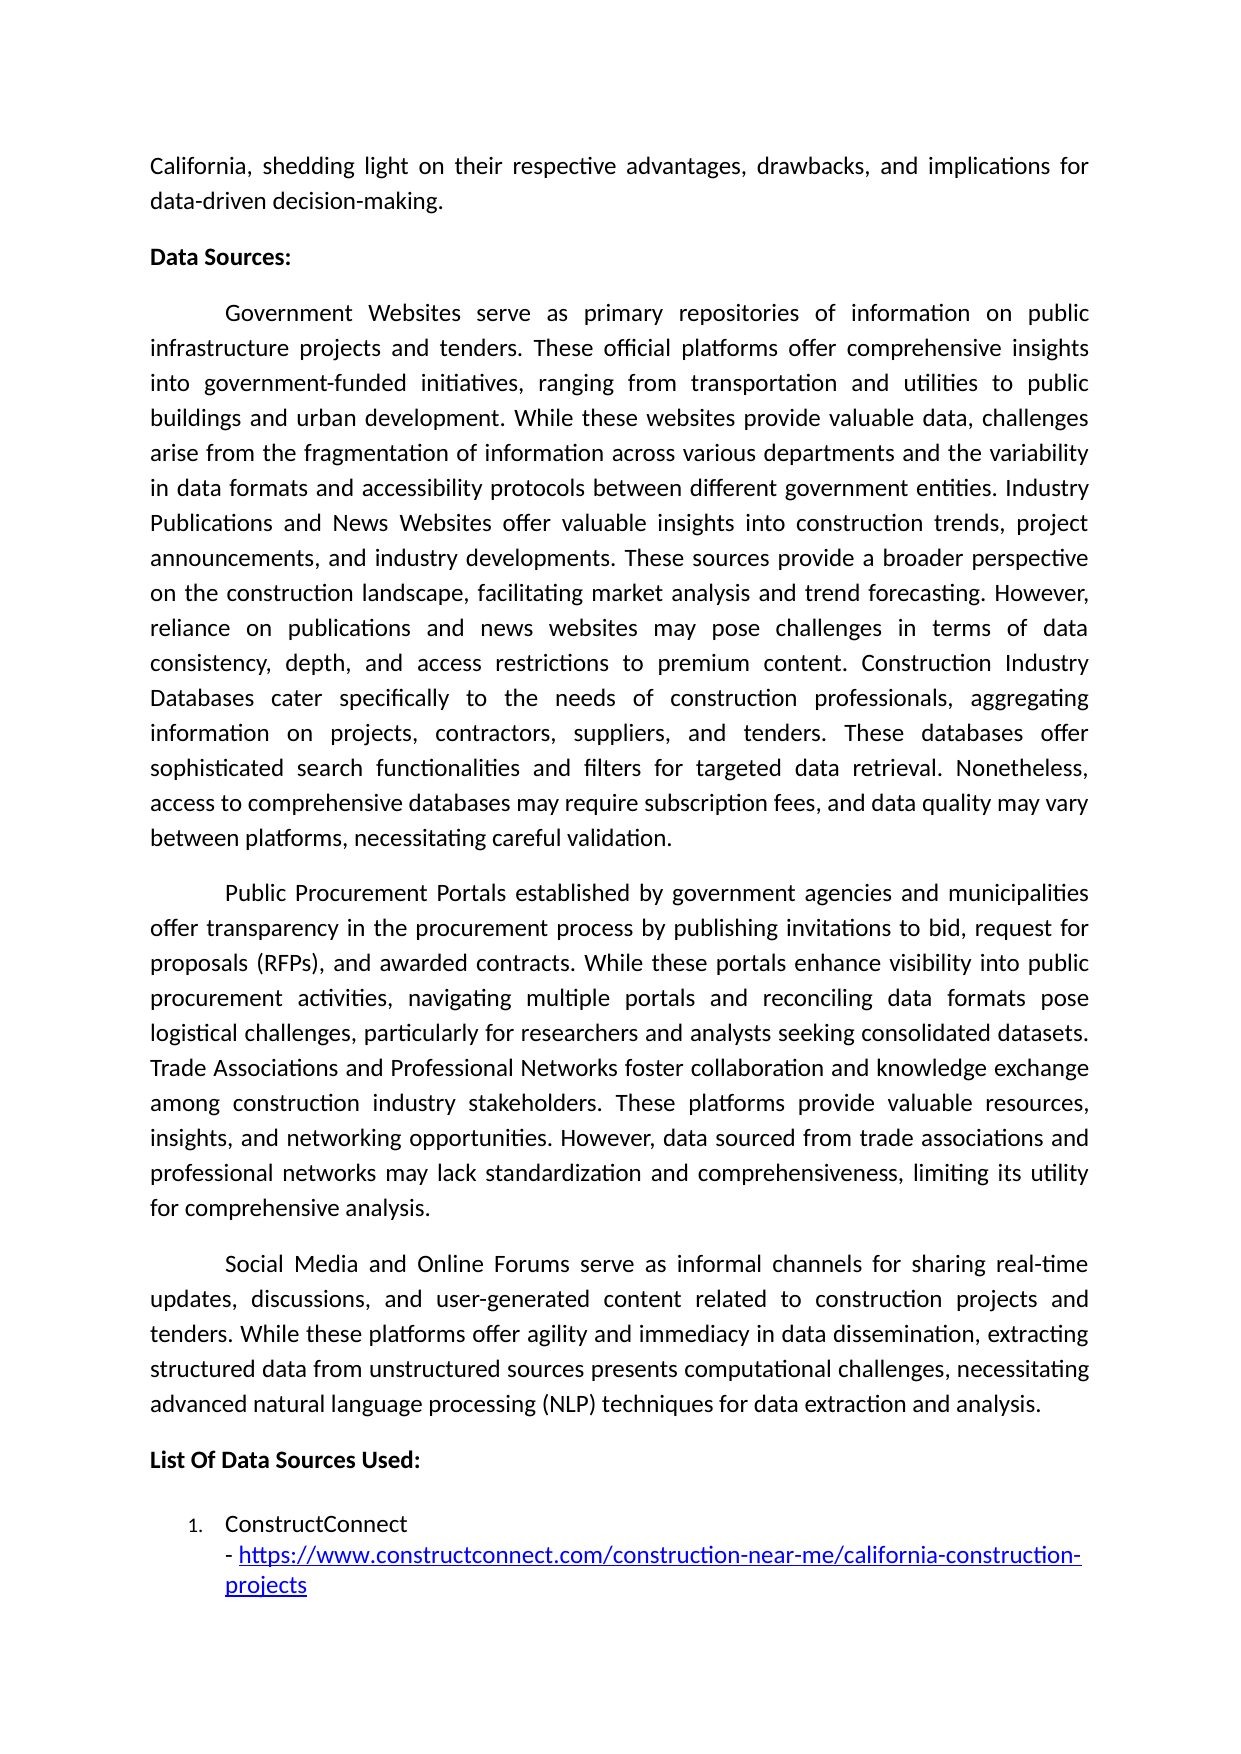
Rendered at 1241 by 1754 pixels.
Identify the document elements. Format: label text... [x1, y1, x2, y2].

text Government Websites serve as primary repositories of information on public infrastructure projects and tenders. These official platforms offer comprehensive insights into government-funded initiatives, ranging from transportation and utilities to public buildings and urban development. While these websites provide valuable data, challenges arise from the fragmentation of information across various departments and the variability in data formats and accessibility protocols between different government entities. Industry Publications and News Websites offer valuable insights into construction trends, project announcements, and industry developments. These sources provide a broader perspective on the construction landscape, facilitating market analysis and trend forecasting. However, reliance on publications and news websites may pose challenges in terms of data consistency, depth, and access restrictions to premium content. Construction Industry Databases cater specifically to the needs of construction professionals, aggregating information on projects, contractors, suppliers, and tenders. These databases offer sophisticated search functionalities and filters for targeted data retrieval. Nonetheless, access to comprehensive databases may require subscription fees, and data quality may vary between platforms, necessitating careful validation. [150, 297, 1090, 852]
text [150, 150, 1090, 216]
text Data Sources: [150, 241, 1090, 271]
text Public Procurement Portals established by government agencies and municipalities offer transparency in the procurement process by publishing invitations to bid, request for proposals (RFPs), and awarded contracts. While these portals enhance visibility into public procurement activities, navigating multiple portals and reconciling data formats pose logistical challenges, particularly for researchers and analysts seeking consolidated datasets. Trade Associations and Professional Networks foster collaboration and knowledge exchange among construction industry stakeholders. These platforms provide valuable resources, insights, and networking opportunities. However, data sourced from trade associations and professional networks may lack standardization and comprehensiveness, limiting its utility for comprehensive analysis. [150, 877, 1090, 1223]
text List Of Data Sources Used: [150, 1444, 1090, 1475]
list ConstructConnect - https://www.constructconnect.com/construction-near-me/california-construction-projects [187, 1508, 1090, 1600]
text Social Media and Online Forums serve as informal channels for sharing real-time updates, discussions, and user-generated content related to construction projects and tenders. While these platforms offer agility and immediacy in data dissemination, extracting structured data from unstructured sources presents computational challenges, necessitating advanced natural language processing (NLP) techniques for data extraction and analysis. [150, 1248, 1090, 1419]
